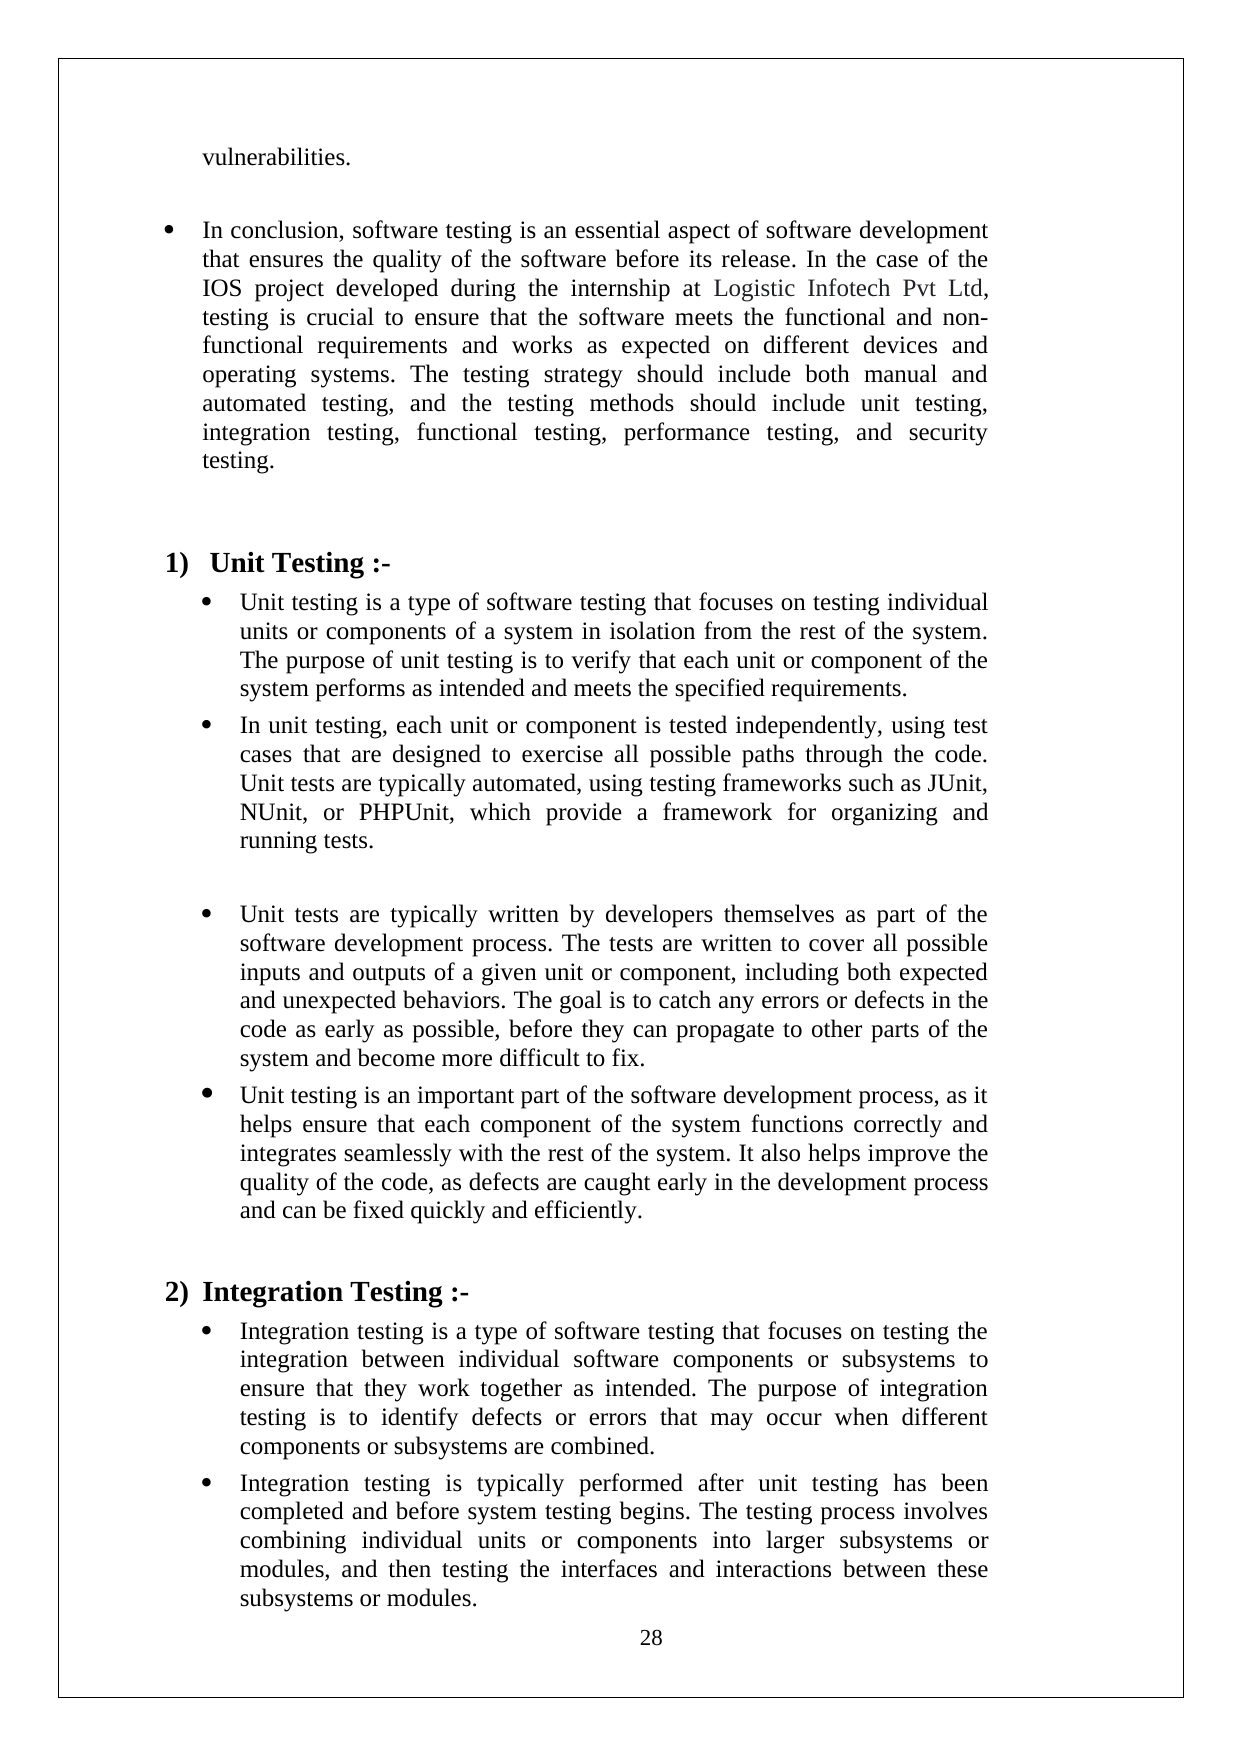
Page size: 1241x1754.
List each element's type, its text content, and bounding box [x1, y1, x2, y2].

subtitle Unit Testing :- [164, 546, 989, 579]
subtitle Unit tests are typically written by developers themselves as part of the software development process. The tests are written to cover all possible inputs and outputs of a given unit or component, including both expected and unexpected behaviors. The goal is to catch any errors or defects in the code as early as possible, before they can propagate to other parts of the system and become more difficult to fix. [202, 899, 989, 1072]
subtitle Integration testing is typically performed after unit testing has been completed and before system testing begins. The testing process involves combining individual units or components into larger subsystems or modules, and then testing the interfaces and interactions between these subsystems or modules. [202, 1468, 989, 1611]
subtitle Integration Testing :- [164, 1274, 989, 1308]
subtitle Unit testing is a type of software testing that focuses on testing individual units or components of a system in isolation from the rest of the system. The purpose of unit testing is to verify that each unit or component of the system performs as intended and meets the specified requirements. [202, 587, 989, 702]
subtitle In unit testing, each unit or component is tested independently, using test cases that are designed to exercise all possible paths through the code. Unit tests are typically automated, using testing frameworks such as JUnit, NUnit, or PHPUnit, which provide a framework for organizing and running tests. [202, 710, 989, 854]
subtitle Integration testing is a type of software testing that focuses on testing the integration between individual software components or subsystems to ensure that they work together as intended. The purpose of integration testing is to identify defects or errors that may occur when different components or subsystems are combined. [202, 1316, 989, 1459]
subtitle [164, 142, 989, 170]
subtitle Unit testing is an important part of the software development process, as it helps ensure that each component of the system functions correctly and integrates seamlessly with the rest of the system. It also helps improve the quality of the code, as defects are caught early in the development process and can be fixed quickly and efficiently. [202, 1080, 989, 1224]
subtitle In conclusion, software testing is an essential aspect of software development that ensures the quality of the software before its release. In the case of the IOS project developed during the internship at Logistic Infotech Pvt Ltd, testing is crucial to ensure that the software meets the functional and non-functional requirements and works as expected on different devices and operating systems. The testing strategy should include both manual and automated testing, and the testing methods should include unit testing, integration testing, functional testing, performance testing, and security testing. [164, 215, 989, 474]
